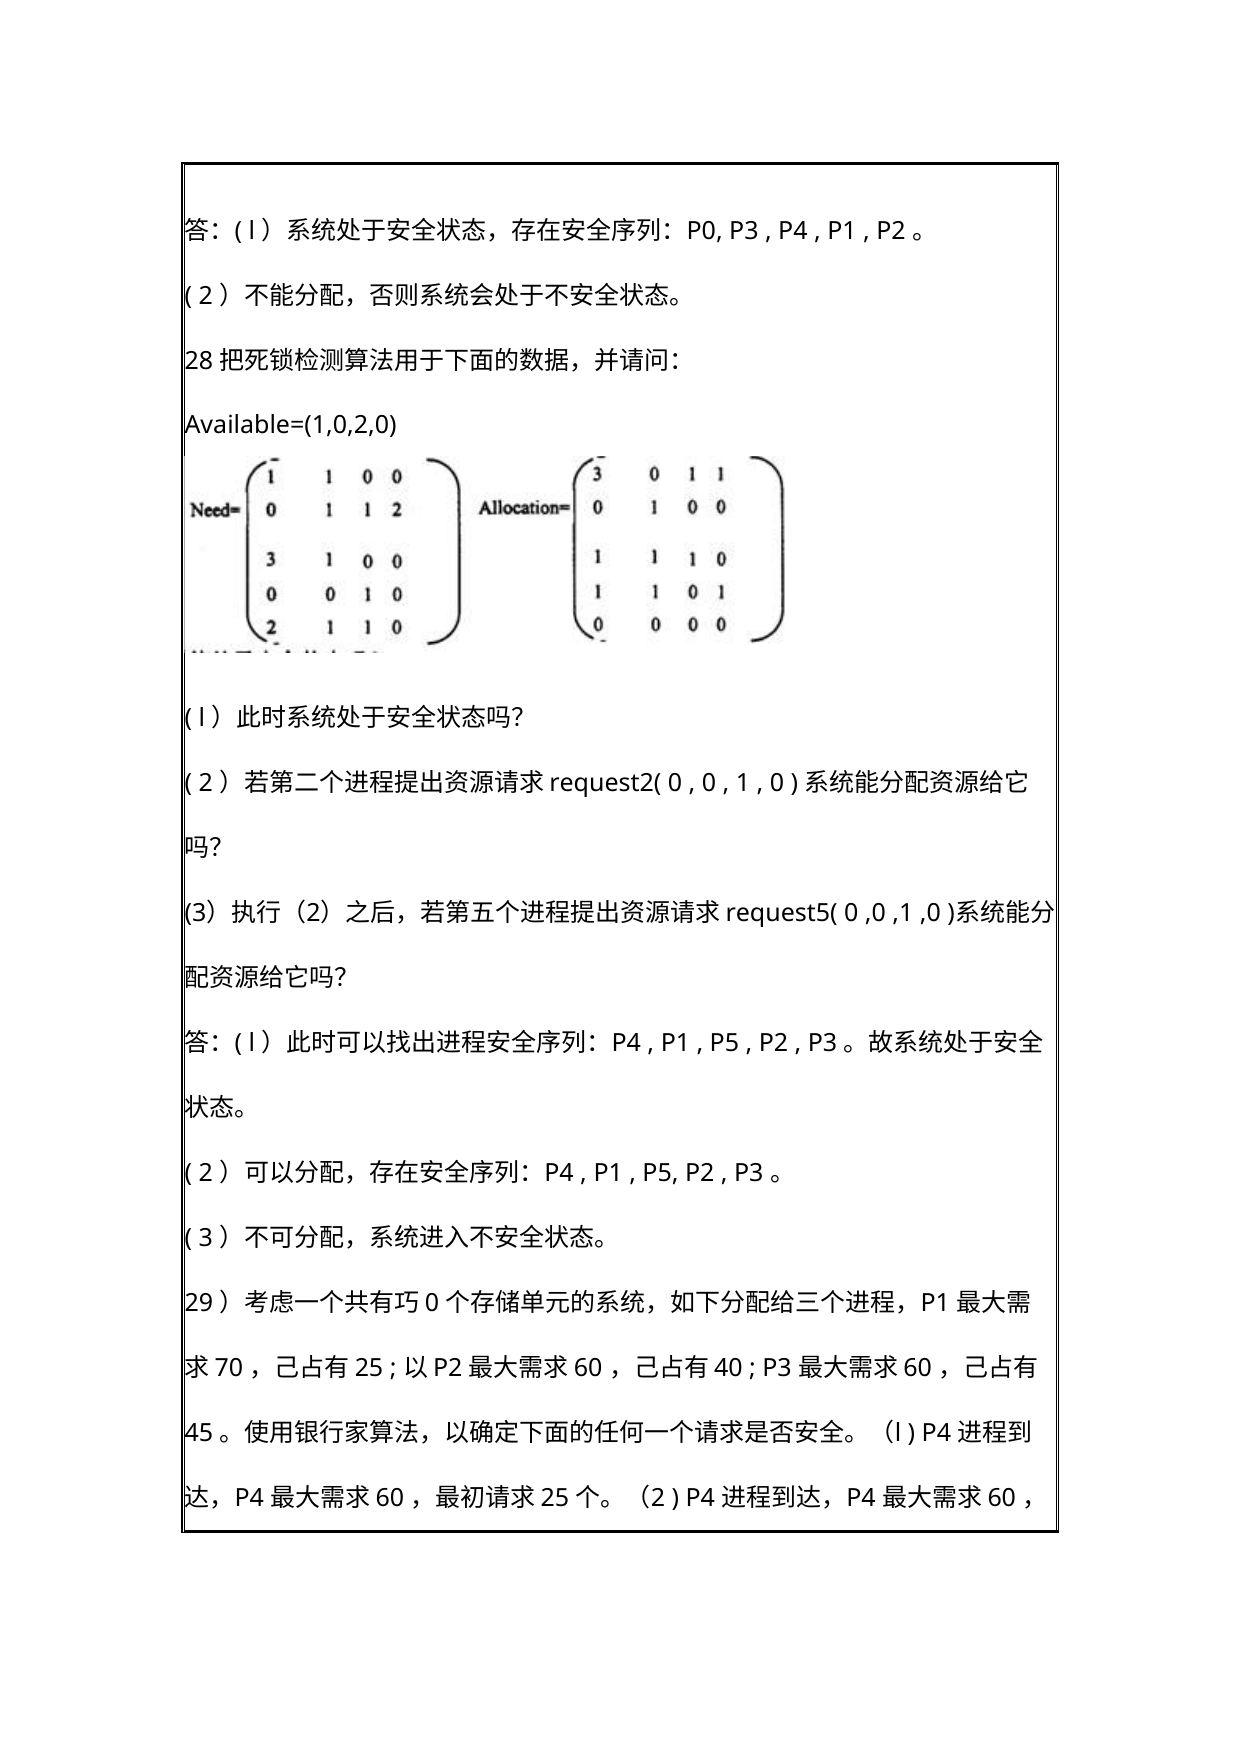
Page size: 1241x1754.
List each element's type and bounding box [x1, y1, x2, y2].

table_cell [185, 165, 1056, 1530]
picture [184, 456, 816, 653]
